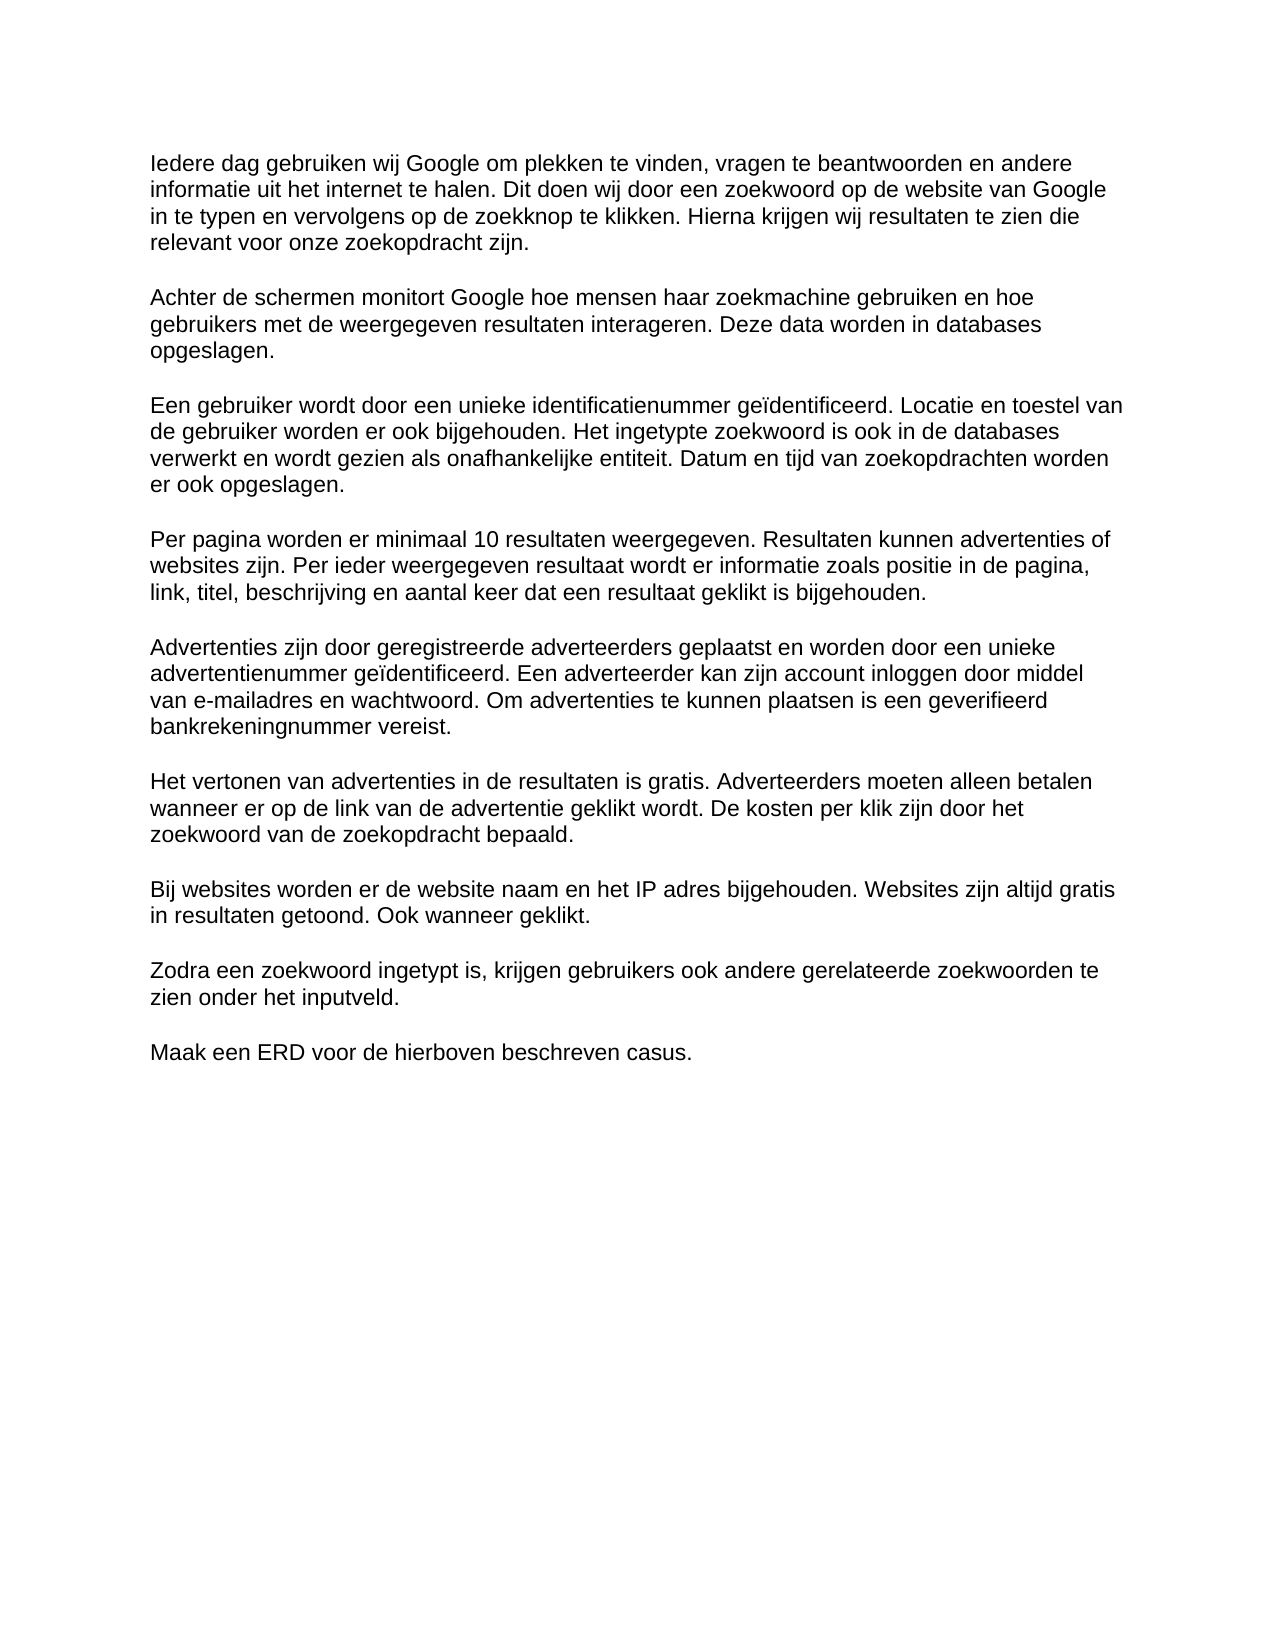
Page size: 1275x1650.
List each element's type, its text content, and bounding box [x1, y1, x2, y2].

text Het vertonen van advertenties in de resultaten is gratis. Adverteerders moeten alleen betalen wanneer er op de link van de advertentie geklikt wordt. De kosten per klik zijn door het zoekwoord van de zoekopdracht bepaald. [150, 768, 1125, 847]
text Een gebruiker wordt door een unieke identificatienummer geïdentificeerd. Locatie en toestel van de gebruiker worden er ook bijgehouden. Het ingetypte zoekwoord is ook in de databases verwerkt en wordt gezien als onafhankelijke entiteit. Datum en tijd van zoekopdrachten worden er ook opgeslagen. [150, 392, 1125, 497]
text Zodra een zoekwoord ingetypt is, krijgen gebruikers ook andere gerelateerde zoekwoorden te zien onder het inputveld. [150, 957, 1125, 1010]
text Per pagina worden er minimaal 10 resultaten weergegeven. Resultaten kunnen advertenties of websites zijn. Per ieder weergegeven resultaat wordt er informatie zoals positie in de pagina, link, titel, beschrijving en aantal keer dat een resultaat geklikt is bijgehouden. [150, 526, 1125, 605]
text Maak een ERD voor de hierboven beschreven casus. [150, 1039, 1125, 1065]
text Advertenties zijn door geregistreerde adverteerders geplaatst en worden door een unieke advertentienummer geïdentificeerd. Een adverteerder kan zijn account inloggen door middel van e-mailadres en wachtwoord. Om advertenties te kunnen plaatsen is een geverifieerd bankrekeningnummer vereist. [150, 634, 1125, 739]
text Achter de schermen monitort Google hoe mensen haar zoekmachine gebruiken en hoe gebruikers met de weergegeven resultaten interageren. Deze data worden in databases opgeslagen. [150, 284, 1125, 363]
text Bij websites worden er de website naam en het IP adres bijgehouden. Websites zijn altijd gratis in resultaten getoond. Ook wanneer geklikt. [150, 876, 1125, 929]
text Iedere dag gebruiken wij Google om plekken te vinden, vragen te beantwoorden en andere informatie uit het internet te halen. Dit doen wij door een zoekwoord op de website van Google in te typen en vervolgens op de zoekknop te klikken. Hierna krijgen wij resultaten te zien die relevant voor onze zoekopdracht zijn. [150, 150, 1125, 255]
